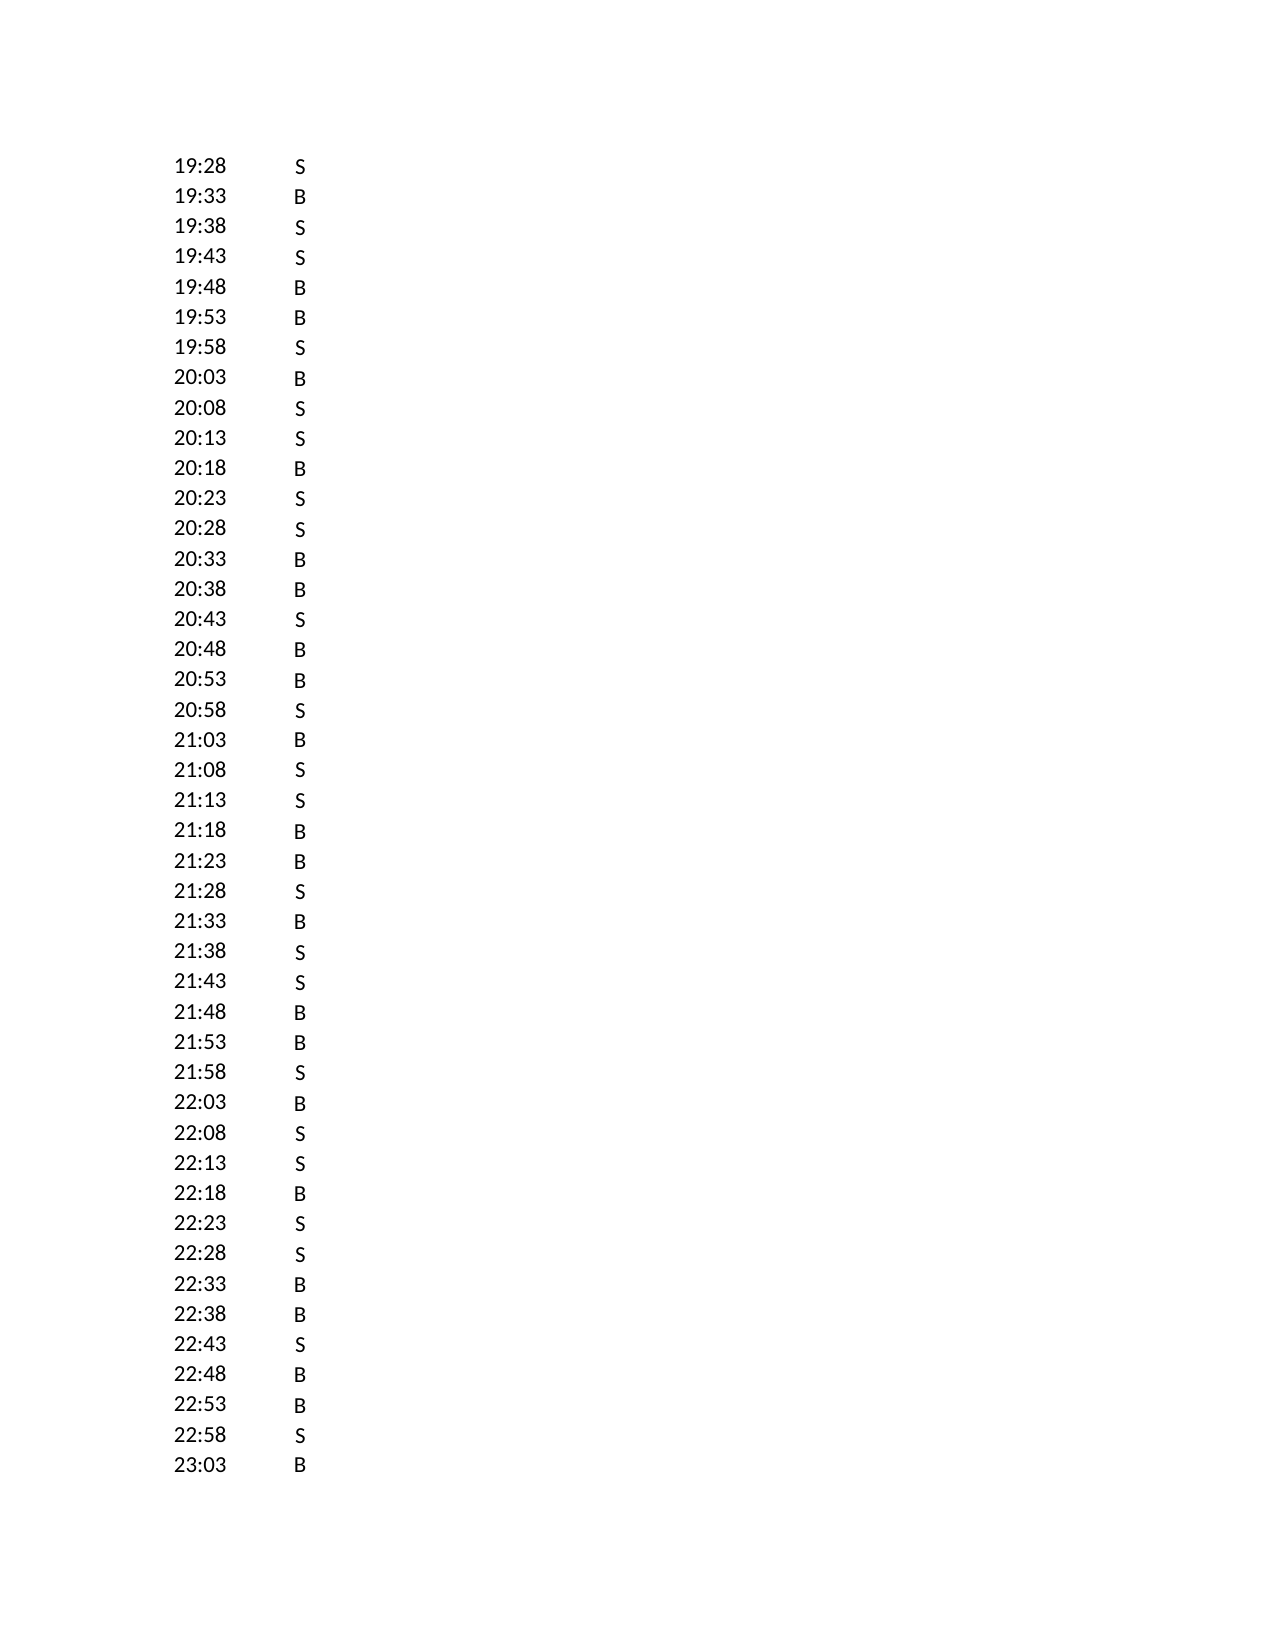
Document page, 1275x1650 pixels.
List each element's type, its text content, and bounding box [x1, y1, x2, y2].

table_cell 21:13 [150, 784, 250, 814]
table_cell 20:18 [150, 452, 250, 482]
table_cell 21:23 [150, 845, 250, 875]
table_cell S [250, 935, 350, 966]
table_cell S [250, 392, 350, 422]
table_cell 20:48 [150, 633, 250, 663]
table_cell S [250, 422, 350, 452]
table_cell B [250, 633, 350, 663]
table_cell 22:08 [150, 1117, 250, 1147]
table_cell B [250, 573, 350, 603]
table_cell S [250, 513, 350, 543]
table_cell 23:03 [150, 1449, 250, 1479]
table_cell 22:23 [150, 1207, 250, 1237]
table_cell 20:03 [150, 361, 250, 392]
table_cell 22:53 [150, 1389, 250, 1419]
table_cell 20:58 [150, 694, 250, 724]
table_cell 22:18 [150, 1177, 250, 1207]
table_cell 21:58 [150, 1056, 250, 1086]
table_cell S [250, 875, 350, 905]
table_cell 20:13 [150, 422, 250, 452]
table_cell 20:08 [150, 392, 250, 422]
table_cell 20:38 [150, 573, 250, 603]
table_cell B [250, 301, 350, 331]
table_cell 22:58 [150, 1419, 250, 1449]
table_cell S [250, 241, 350, 271]
table_cell B [250, 1268, 350, 1298]
table_cell S [250, 331, 350, 361]
table_cell B [250, 996, 350, 1026]
table_cell 22:28 [150, 1238, 250, 1268]
table_cell S [250, 1207, 350, 1237]
table_cell B [250, 1449, 350, 1479]
table_cell S [250, 1238, 350, 1268]
table_cell 22:33 [150, 1268, 250, 1298]
table_cell B [250, 905, 350, 935]
table_cell S [250, 150, 350, 180]
table_cell 20:23 [150, 482, 250, 512]
table_cell B [250, 1086, 350, 1117]
table_cell S [250, 784, 350, 814]
table_cell 20:53 [150, 664, 250, 694]
table_cell 21:53 [150, 1026, 250, 1056]
table_cell 22:43 [150, 1328, 250, 1358]
table_cell 21:48 [150, 996, 250, 1026]
table_cell B [250, 543, 350, 573]
table_cell B [250, 815, 350, 845]
table_cell B [250, 1389, 350, 1419]
table_cell S [250, 1328, 350, 1358]
table_cell 19:48 [150, 271, 250, 301]
table_cell S [250, 694, 350, 724]
table_cell 21:18 [150, 815, 250, 845]
table_cell B [250, 1298, 350, 1328]
table_cell 19:33 [150, 180, 250, 210]
table_cell 20:33 [150, 543, 250, 573]
table_cell S [250, 754, 350, 784]
table_cell B [250, 1026, 350, 1056]
table_cell S [250, 1056, 350, 1086]
table_cell 21:08 [150, 754, 250, 784]
table_cell B [250, 724, 350, 754]
table_cell 19:38 [150, 210, 250, 241]
table_cell 21:28 [150, 875, 250, 905]
table_cell 19:43 [150, 241, 250, 271]
table_cell S [250, 210, 350, 241]
table_cell 21:43 [150, 966, 250, 996]
table_cell 19:58 [150, 331, 250, 361]
table_cell 19:28 [150, 150, 250, 180]
table_cell B [250, 361, 350, 392]
table_cell B [250, 1177, 350, 1207]
table_cell 21:03 [150, 724, 250, 754]
table_cell B [250, 452, 350, 482]
table_cell S [250, 1419, 350, 1449]
table_cell S [250, 1117, 350, 1147]
table_cell 20:43 [150, 603, 250, 633]
table_cell S [250, 1147, 350, 1177]
table_cell S [250, 603, 350, 633]
table_cell 21:33 [150, 905, 250, 935]
table_cell 22:48 [150, 1358, 250, 1388]
table_cell 20:28 [150, 513, 250, 543]
table_cell B [250, 664, 350, 694]
table_cell 22:13 [150, 1147, 250, 1177]
table_cell S [250, 482, 350, 512]
table_cell 22:38 [150, 1298, 250, 1328]
table_cell S [250, 966, 350, 996]
table_cell B [250, 845, 350, 875]
table_cell B [250, 1358, 350, 1388]
table_cell 19:53 [150, 301, 250, 331]
table_cell 22:03 [150, 1086, 250, 1117]
table_cell B [250, 271, 350, 301]
table_cell 21:38 [150, 935, 250, 966]
table_cell B [250, 180, 350, 210]
